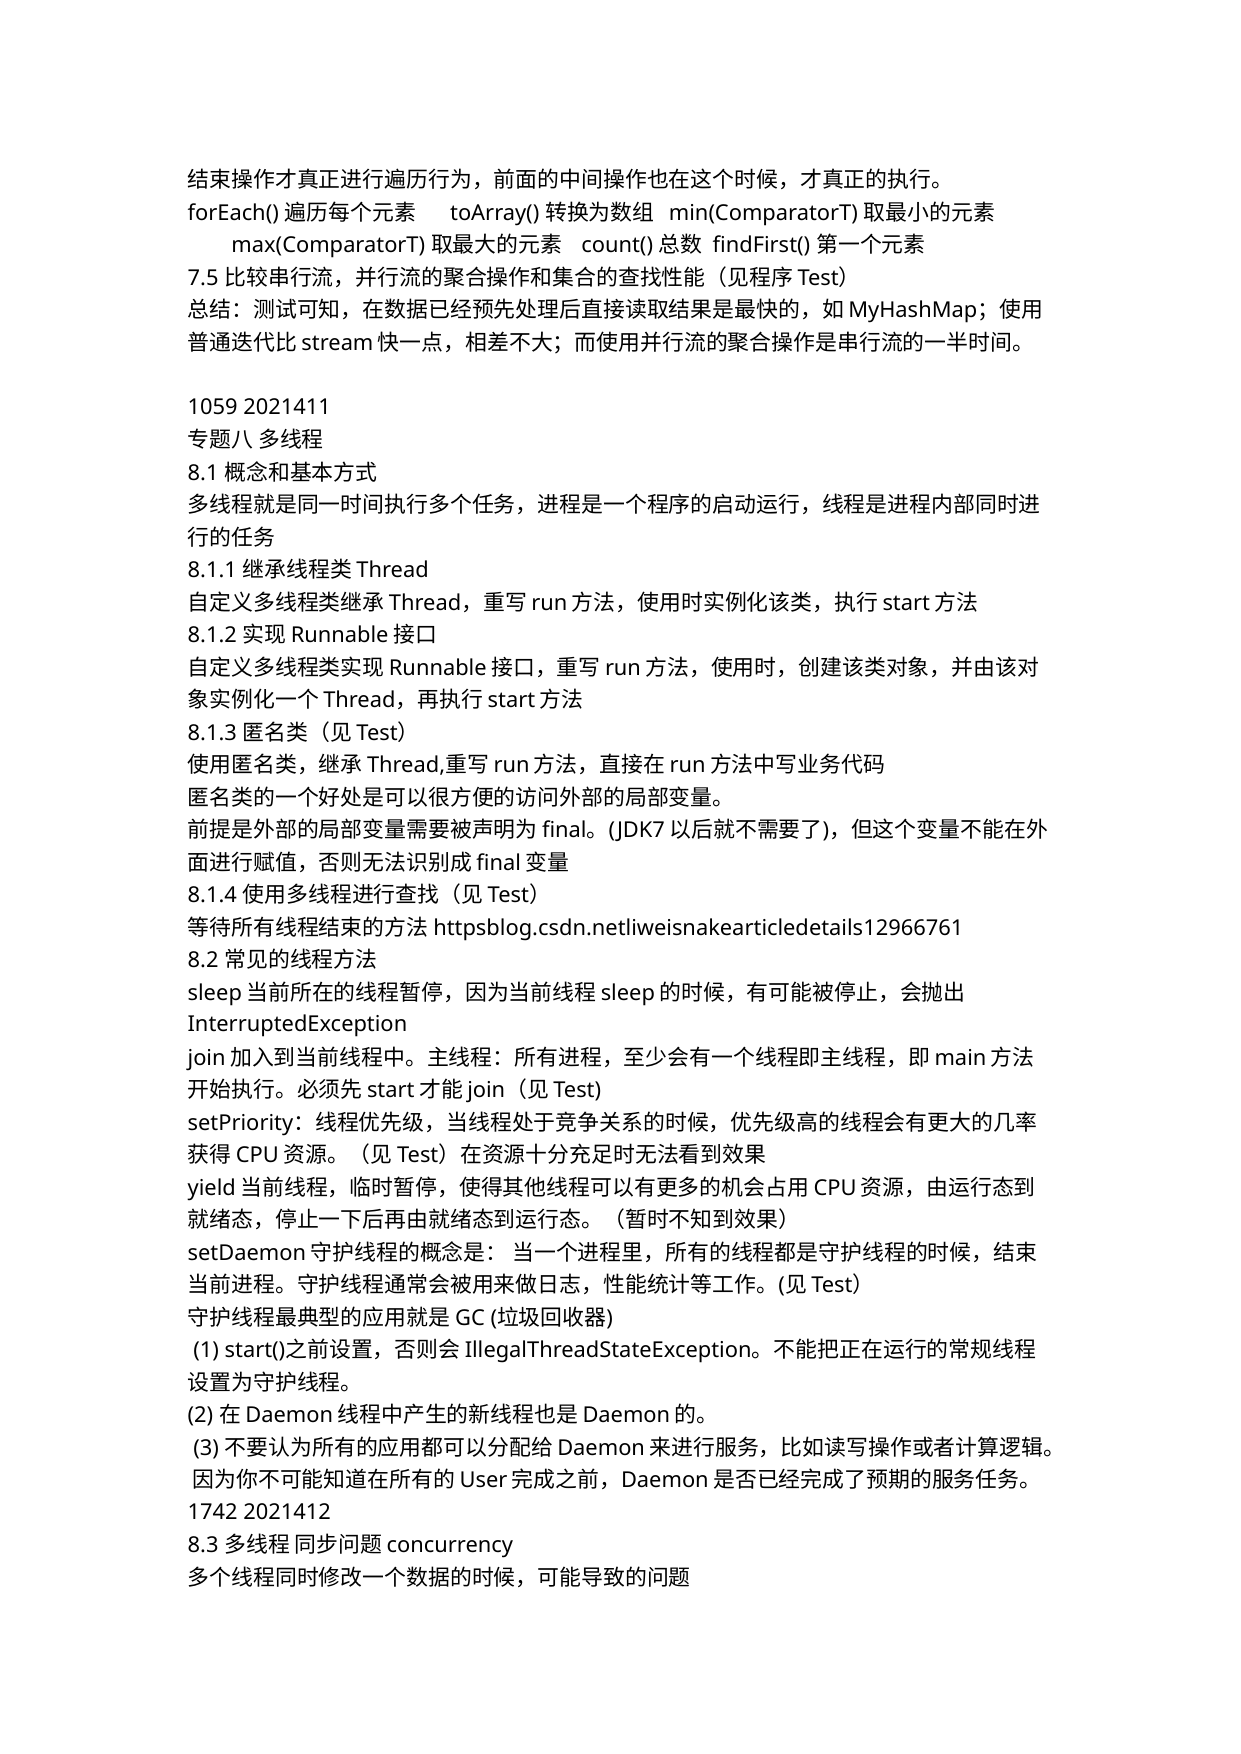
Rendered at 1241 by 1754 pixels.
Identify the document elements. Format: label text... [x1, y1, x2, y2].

text forEach() 遍历每个元素 toArray() 转换为数组 min(ComparatorT) 取最小的元素 max(ComparatorT) 取最大的元素 count() 总数 findFirst() 第一个元素 [187, 194, 1053, 259]
text 8.1.2 实现Runnable接口 [187, 617, 1053, 649]
text setPriority：线程优先级，当线程处于竞争关系的时候，优先级高的线程会有更大的几率获得CPU资源。（见Test）在资源十分充足时无法看到效果 [187, 1104, 1053, 1169]
text 等待所有线程结束的方法 httpsblog.csdn.netliweisnakearticledetails12966761 [187, 909, 1053, 942]
text (3) 不要认为所有的应用都可以分配给Daemon来进行服务，比如读写操作或者计算逻辑。 因为你不可能知道在所有的User完成之前，Daemon是否已经完成了预期的服务任务。 [187, 1429, 1053, 1494]
text 8.1 概念和基本方式 [187, 454, 1053, 487]
text (1) start()之前设置，否则会IllegalThreadStateException。不能把正在运行的常规线程设置为守护线程。 [187, 1332, 1053, 1397]
text 结束操作才真正进行遍历行为，前面的中间操作也在这个时候，才真正的执行。 [187, 162, 1053, 194]
text 匿名类的一个好处是可以很方便的访问外部的局部变量。 [187, 779, 1053, 812]
text 自定义多线程类实现Runnable接口，重写run方法，使用时，创建该类对象，并由该对象实例化一个Thread，再执行start方法 [187, 649, 1053, 714]
text setDaemon守护线程的概念是： 当一个进程里，所有的线程都是守护线程的时候，结束当前进程。守护线程通常会被用来做日志，性能统计等工作。(见Test） [187, 1234, 1053, 1299]
text join加入到当前线程中。主线程：所有进程，至少会有一个线程即主线程，即main方法开始执行。必须先start才能join（见Test) [187, 1039, 1053, 1104]
text 8.2 常见的线程方法 [187, 942, 1053, 974]
text 7.5 比较串行流，并行流的聚合操作和集合的查找性能（见程序Test） [187, 259, 1053, 292]
text 使用匿名类，继承Thread,重写run方法，直接在run方法中写业务代码 [187, 747, 1053, 779]
text sleep当前所在的线程暂停，因为当前线程sleep的时候，有可能被停止，会抛出InterruptedException [187, 974, 1053, 1039]
text 8.1.1 继承线程类Thread [187, 552, 1053, 584]
text 8.1.3 匿名类（见Test） [187, 714, 1053, 747]
text 8.3 多线程 同步问题concurrency [187, 1527, 1053, 1559]
text 自定义多线程类继承Thread，重写run方法，使用时实例化该类，执行start方法 [187, 584, 1053, 617]
text yield当前线程，临时暂停，使得其他线程可以有更多的机会占用CPU资源，由运行态到就绪态，停止一下后再由就绪态到运行态。（暂时不知到效果） [187, 1169, 1053, 1234]
text 1742 2021412 [187, 1494, 1053, 1527]
text 守护线程最典型的应用就是 GC (垃圾回收器) [187, 1299, 1053, 1332]
text 前提是外部的局部变量需要被声明为final。(JDK7以后就不需要了)，但这个变量不能在外面进行赋值，否则无法识别成final变量 [187, 812, 1053, 877]
text 1059 2021411 [187, 389, 1053, 422]
text (2) 在Daemon线程中产生的新线程也是Daemon的。 [187, 1397, 1053, 1429]
text 专题八 多线程 [187, 422, 1053, 454]
text 多个线程同时修改一个数据的时候，可能导致的问题 [187, 1559, 1053, 1592]
text 总结：测试可知，在数据已经预先处理后直接读取结果是最快的，如MyHashMap；使用普通迭代比stream快一点，相差不大；而使用并行流的聚合操作是串行流的一半时间。 [187, 292, 1053, 357]
text 多线程就是同一时间执行多个任务，进程是一个程序的启动运行，线程是进程内部同时进行的任务 [187, 487, 1053, 552]
text 8.1.4 使用多线程进行查找（见Test） [187, 877, 1053, 909]
